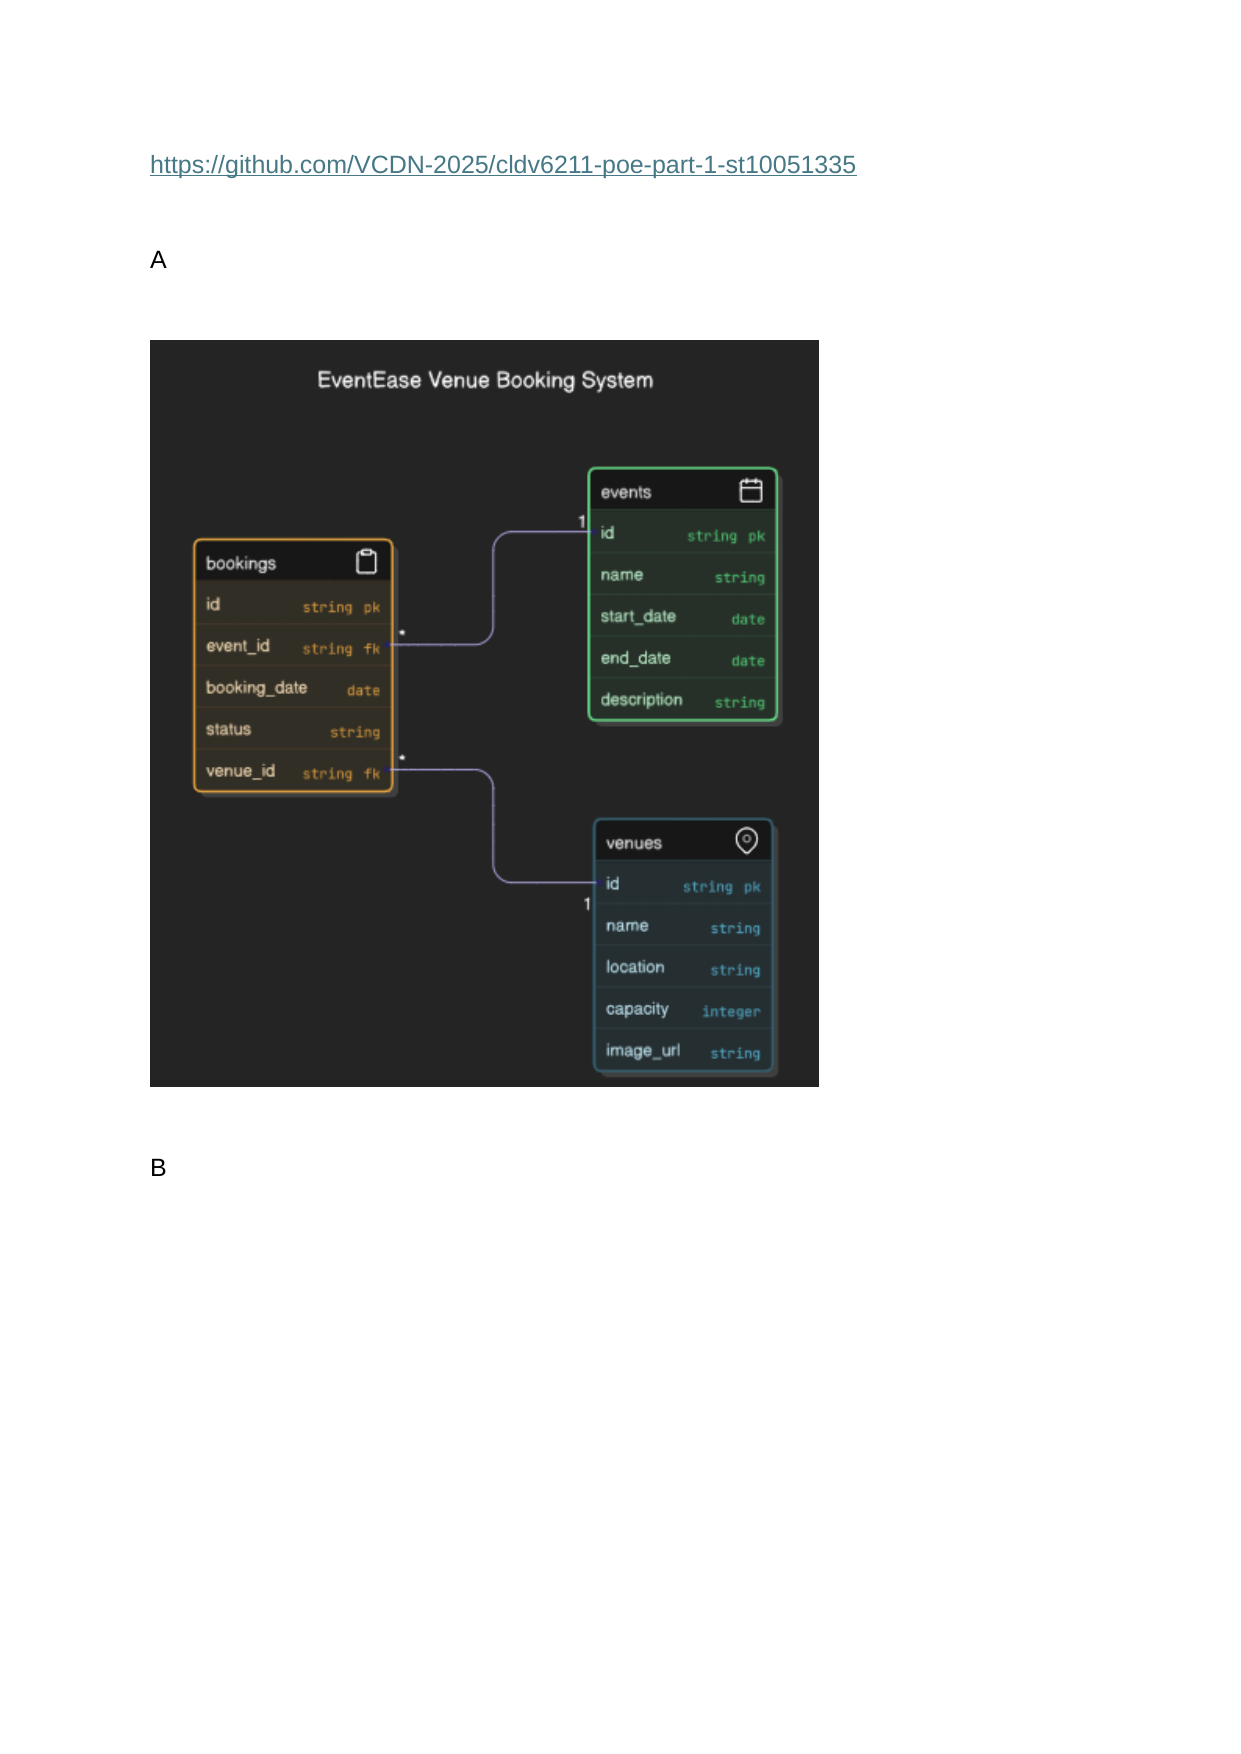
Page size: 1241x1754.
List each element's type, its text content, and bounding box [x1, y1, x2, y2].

text A [150, 245, 1090, 274]
text B [150, 1153, 1090, 1182]
picture [150, 340, 819, 1087]
text https://github.com/VCDN-2025/cldv6211-poe-part-1-st10051335 [150, 150, 1090, 179]
